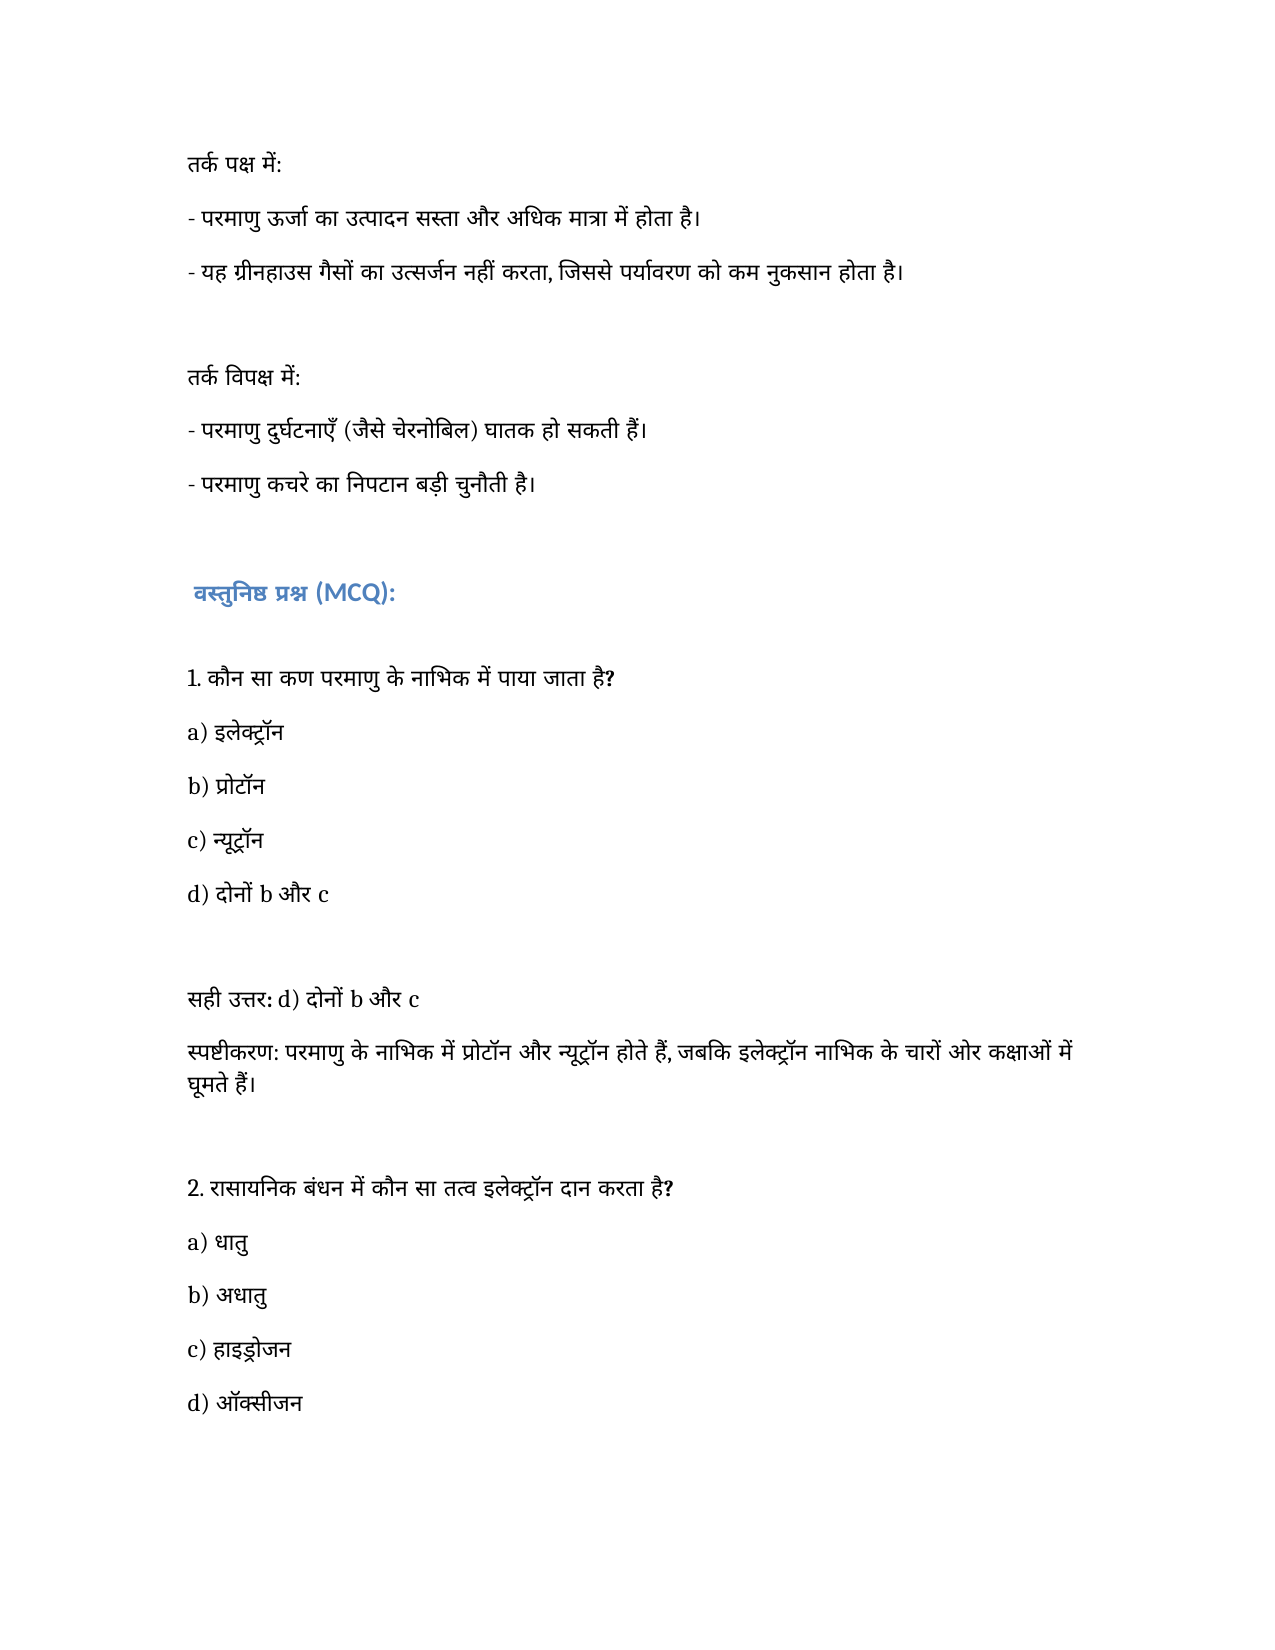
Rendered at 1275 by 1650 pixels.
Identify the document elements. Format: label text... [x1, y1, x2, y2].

text a) धातु [187, 1227, 1087, 1256]
text 2. रासायनिक बंधन में कौन सा तत्व इलेक्ट्रॉन दान करता है? [187, 1173, 1087, 1202]
text c) हाइड्रोजन [187, 1335, 1087, 1364]
text b) अधातु [187, 1281, 1087, 1310]
text d) दोनों b और c [187, 879, 1087, 908]
text - यह ग्रीनहाउस गैसों का उत्सर्जन नहीं करता, जिससे पर्यावरण को कम नुकसान होता है। [187, 258, 1087, 286]
text सही उत्तर: d) दोनों b और c [187, 984, 1087, 1013]
text - परमाणु कचरे का निपटान बड़ी चुनौती है। [187, 470, 1087, 499]
text - परमाणु दुर्घटनाएँ (जैसे चेरनोबिल) घातक हो सकती हैं। [187, 416, 1087, 445]
subtitle वस्तुनिष्ठ प्रश्न (MCQ): [187, 575, 1087, 608]
text b) प्रोटॉन [187, 772, 1087, 801]
text d) ऑक्सीजन [187, 1389, 1087, 1418]
text 1. कौन सा कण परमाणु के नाभिक में पाया जाता है? [187, 664, 1087, 693]
text a) इलेक्ट्रॉन [187, 718, 1087, 747]
text - परमाणु ऊर्जा का उत्पादन सस्ता और अधिक मात्रा में होता है। [187, 204, 1087, 233]
text स्पष्टीकरण: परमाणु के नाभिक में प्रोटॉन और न्यूट्रॉन होते हैं, जबकि इलेक्ट्रॉन नाभिक के चारों ओर कक्षाओं में घूमते हैं। [187, 1038, 1087, 1098]
text c) न्यूट्रॉन [187, 826, 1087, 854]
text तर्क पक्ष में: [187, 150, 1087, 179]
text तर्क विपक्ष में: [187, 363, 1087, 391]
